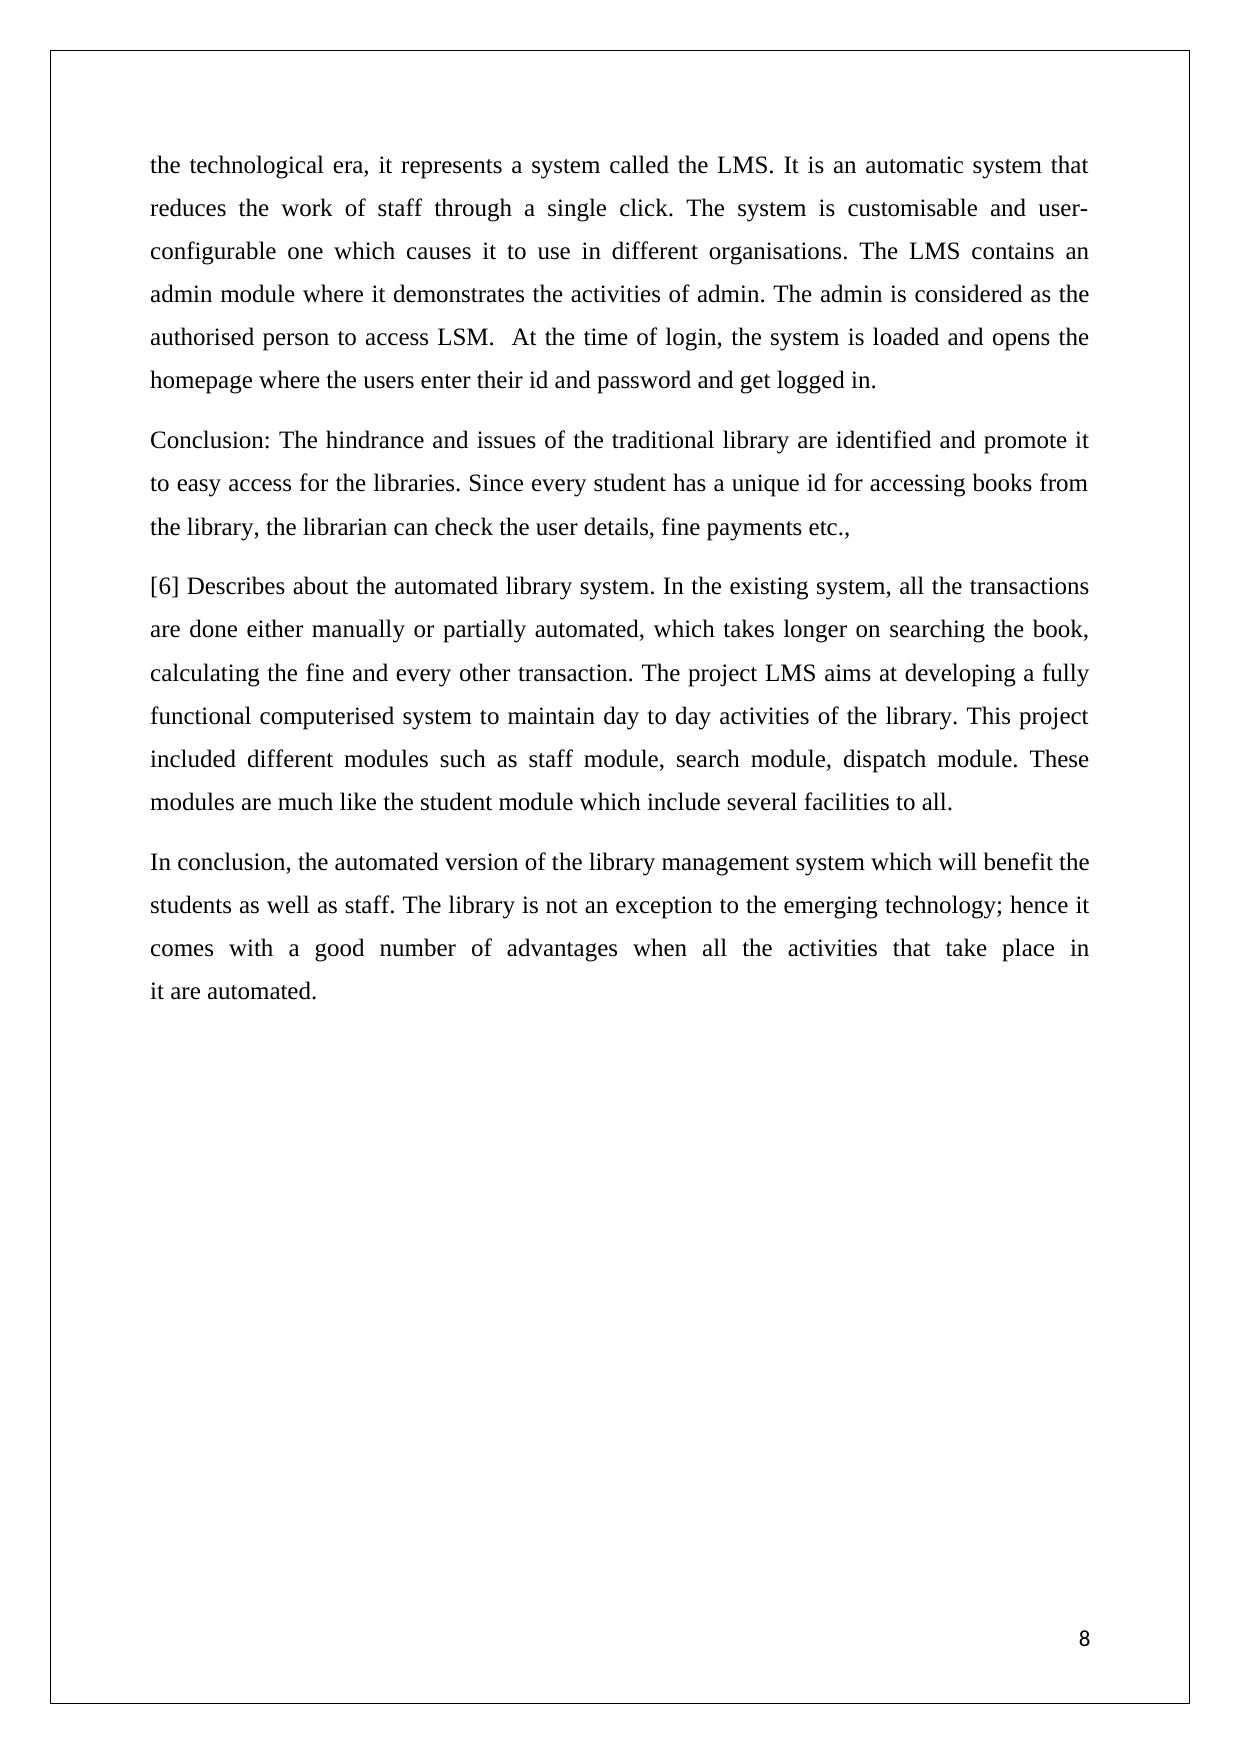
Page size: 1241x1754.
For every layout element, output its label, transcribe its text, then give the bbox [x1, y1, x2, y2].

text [150, 150, 1090, 394]
text [6] Describes about the automated library system. In the existing system, all the transactions are done either manually or partially automated, which takes longer on searching the book, calculating the fine and every other transaction. The project LMS aims at developing a fully functional computerised system to maintain day to day activities of the library. This project included different modules such as staff module, search module, dispatch module. These modules are much like the student module which include several facilities to all. [150, 571, 1090, 816]
text Conclusion: The hindrance and issues of the traditional library are identified and promote it to easy access for the libraries. Since every student has a unique id for accessing books from the library, the librarian can check the user details, fine payments etc., [150, 425, 1090, 540]
text In conclusion, the automated version of the library management system which will benefit the students as well as staff. The library is not an exception to the emerging technology; hence it comes with a good number of advantages when all the activities that take place in it are automated. [150, 847, 1090, 1005]
